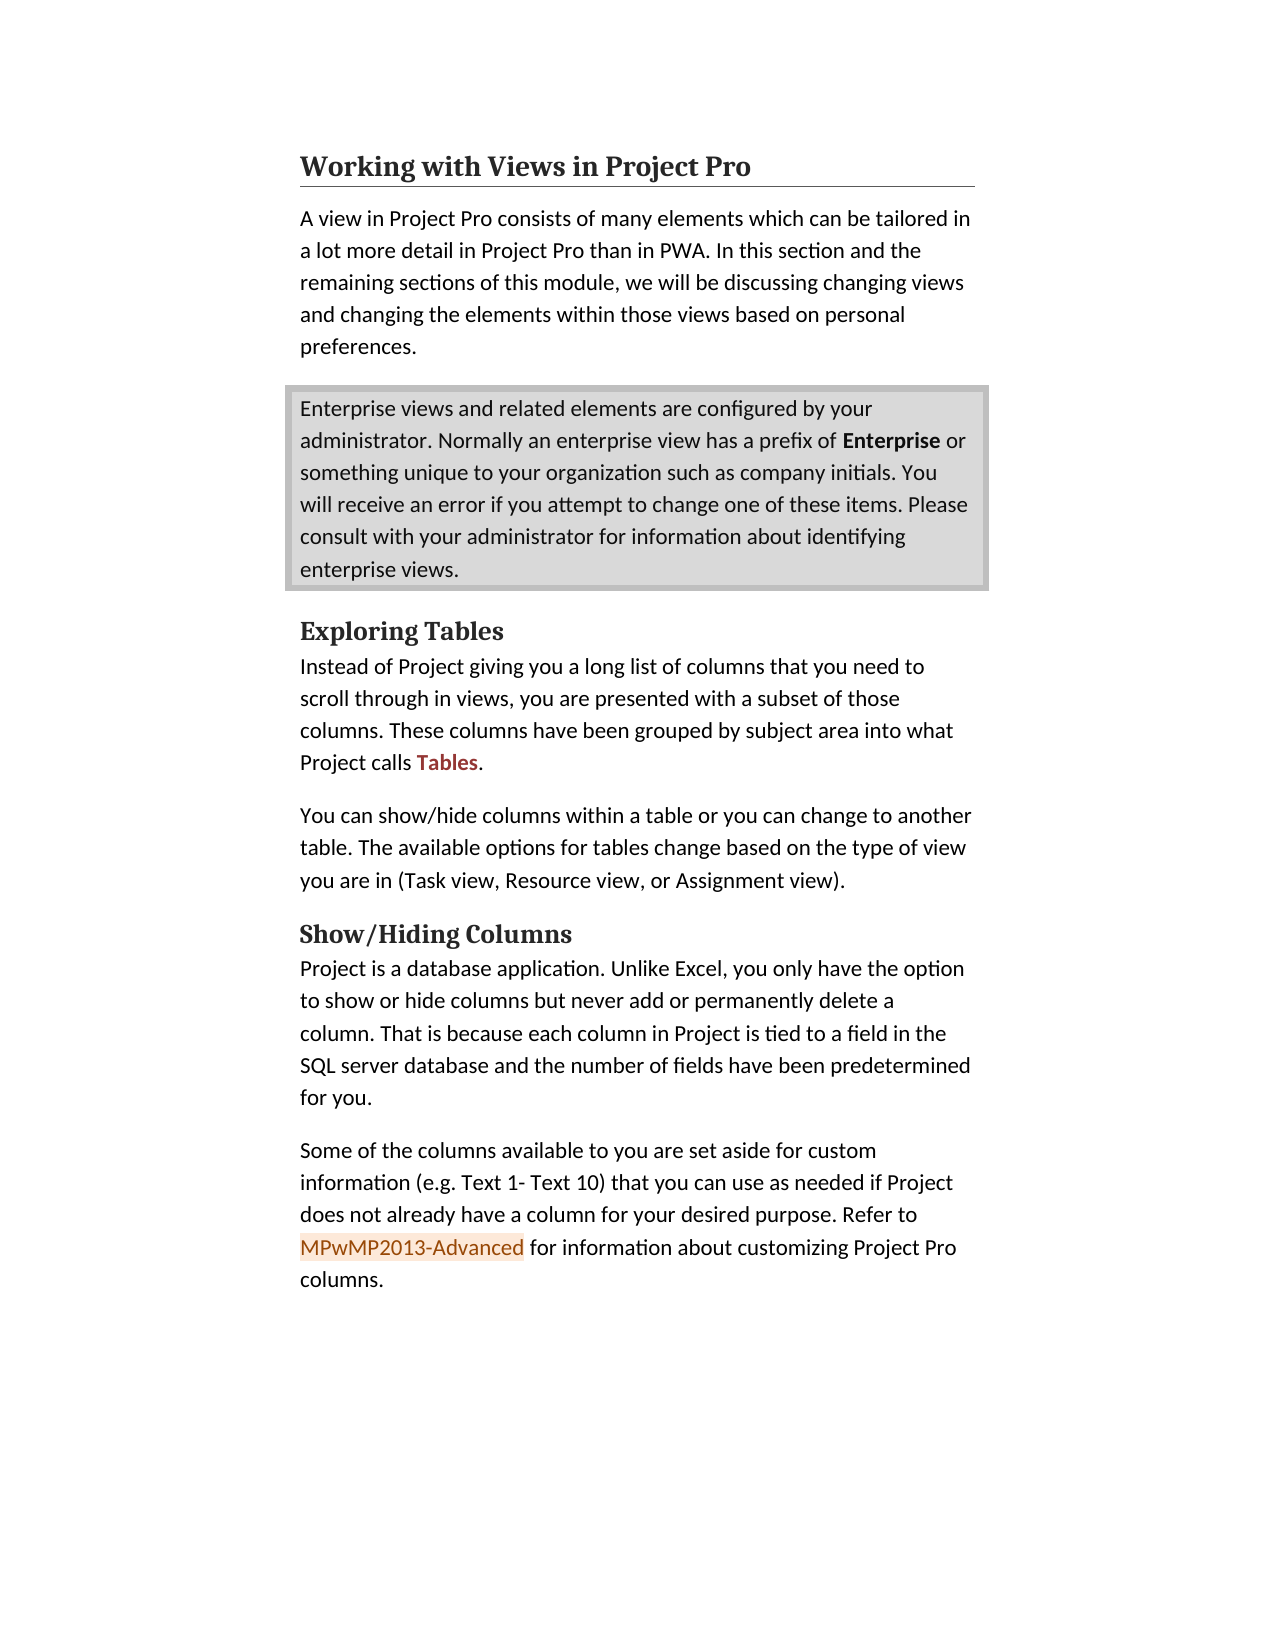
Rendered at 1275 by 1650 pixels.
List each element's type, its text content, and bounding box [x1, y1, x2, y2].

subtitle Exploring Tables [300, 616, 975, 647]
text Enterprise views and related elements are configured by your administrator. Normally an enterprise view has a prefix of Enterprise or something unique to your organization such as company initials. You will receive an error if you attempt to change one of these items. Please consult with your administrator for information about identifying enterprise views. [292, 392, 983, 585]
text A view in Project Pro consists of many elements which can be tailored in a lot more detail in Project Pro than in PWA. In this section and the remaining sections of this module, we will be discussing changing views and changing the elements within those views based on personal preferences. [300, 204, 975, 360]
text Some of the columns available to you are set aside for custom information (e.g. Text 1- Text 10) that you can use as needed if Project does not already have a column for your desired purpose. Refer to MPwMP2013-Advanced for information about customizing Project Pro columns. [300, 1136, 975, 1293]
subtitle Show/Hiding Columns [300, 919, 975, 950]
text Project is a database application. Unlike Excel, you only have the option to show or hide columns but never add or permanently delete a column. That is because each column in Project is tied to a field in the SQL server database and the number of fields have been predetermined for you. [300, 954, 975, 1111]
subtitle Working with Views in Project Pro [300, 150, 975, 186]
text You can show/hide columns within a table or you can change to another table. The available options for tables change based on the type of view you are in (Task view, Resource view, or Assignment view). [300, 801, 975, 894]
text Instead of Project giving you a long list of columns that you need to scroll through in views, you are presented with a subset of those columns. These columns have been grouped by subject area into what Project calls Tables. [300, 652, 975, 776]
